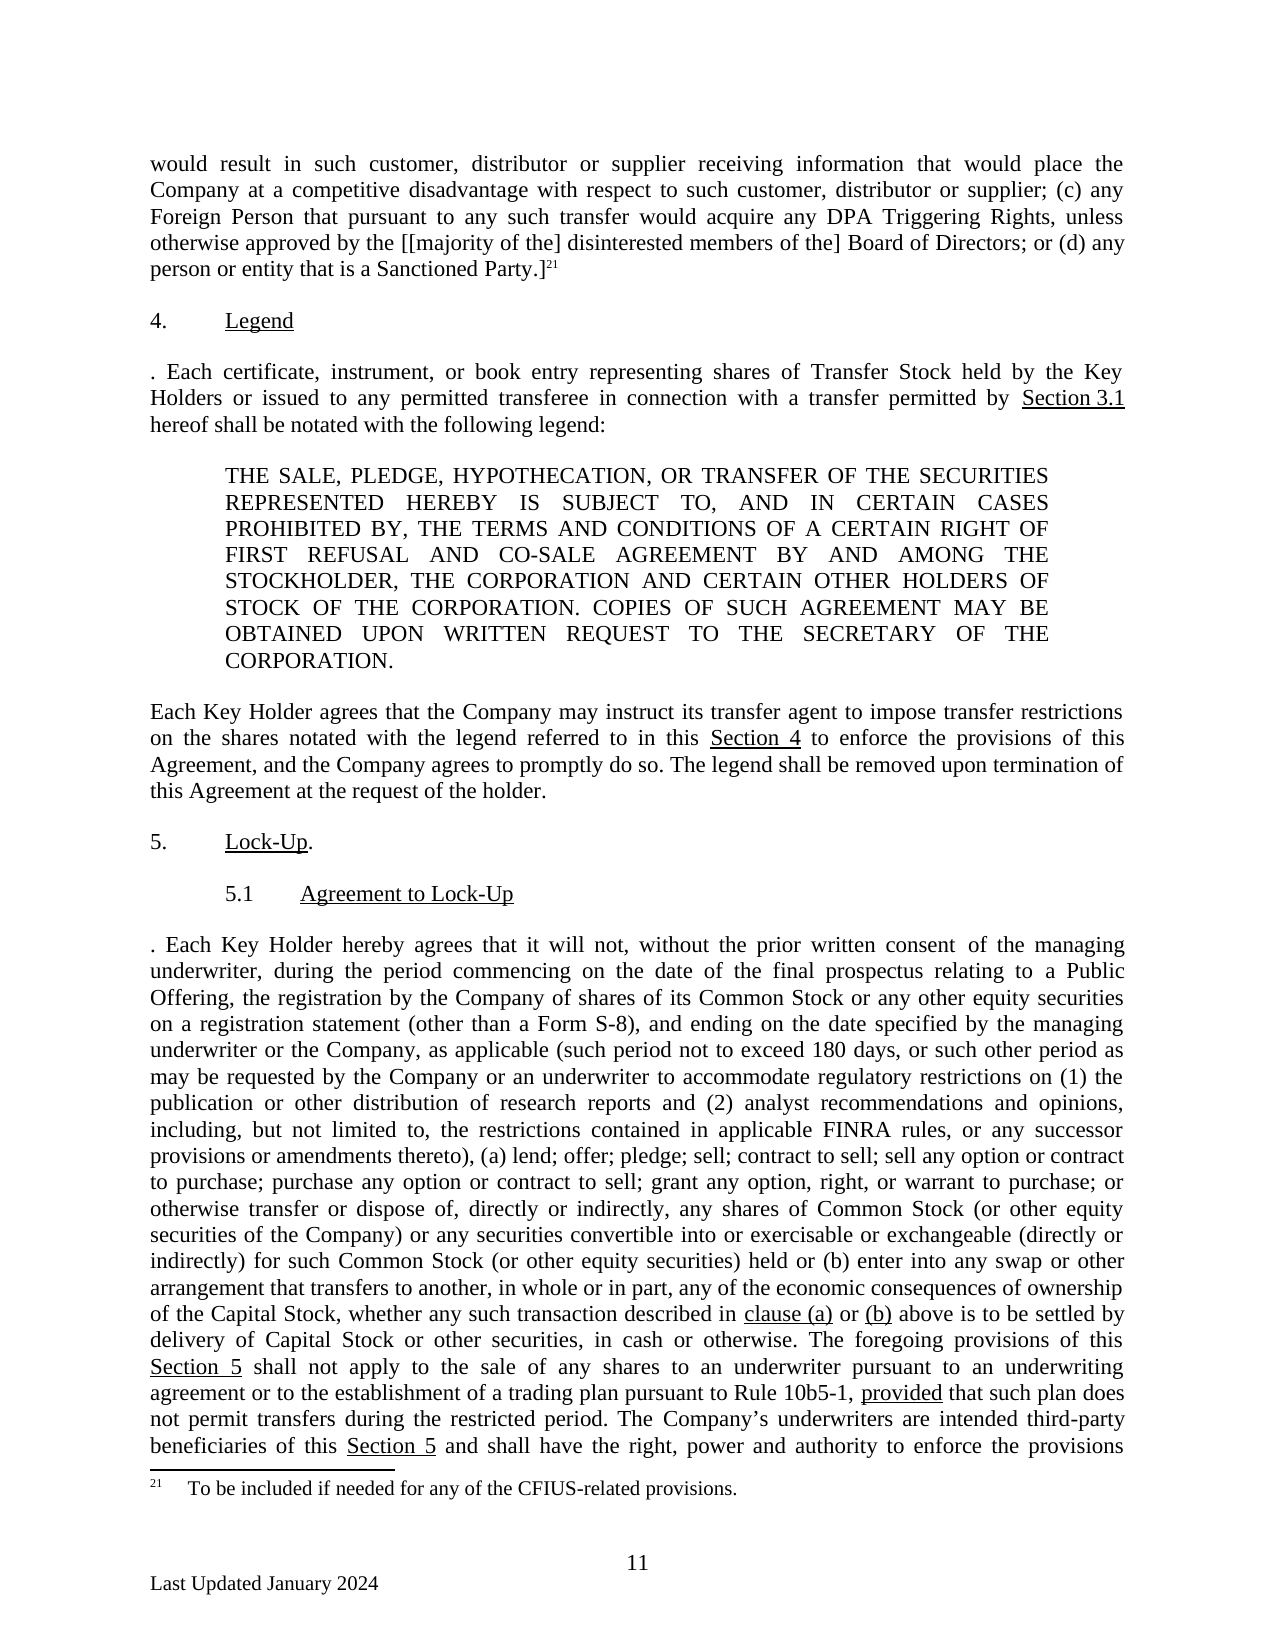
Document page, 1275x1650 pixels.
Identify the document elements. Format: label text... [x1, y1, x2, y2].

text THE SALE, PLEDGE, HYPOTHECATION, OR TRANSFER OF THE SECURITIES REPRESENTED HEREBY IS SUBJECT TO, AND IN CERTAIN CASES PROHIBITED BY, THE TERMS AND CONDITIONS OF A CERTAIN RIGHT OF FIRST REFUSAL AND CO-SALE AGREEMENT BY AND AMONG THE STOCKHOLDER, THE CORPORATION AND CERTAIN OTHER HOLDERS OF STOCK OF THE CORPORATION. COPIES OF SUCH AGREEMENT MAY BE OBTAINED UPON WRITTEN REQUEST TO THE SECRETARY OF THE CORPORATION. [225, 462, 1050, 673]
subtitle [150, 931, 1125, 1458]
subtitle . Each certificate, instrument, or book entry representing shares of Transfer Stock held by the Key Holders or issued to any permitted transferee in connection with a transfer permitted by Section 3.1 hereof shall be notated with the following legend: [150, 358, 1125, 437]
subtitle Agreement to Lock-Up [150, 880, 1125, 906]
subtitle Legend [150, 307, 1125, 333]
text Each Key Holder agrees that the Company may instruct its transfer agent to impose transfer restrictions on the shares notated with the legend referred to in this Section 4 to enforce the provisions of this Agreement, and the Company agrees to promptly do so. The legend shall be removed upon termination of this Agreement at the request of the holder. [150, 698, 1125, 803]
subtitle Lock-Up. [150, 828, 1125, 855]
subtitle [150, 150, 1125, 282]
